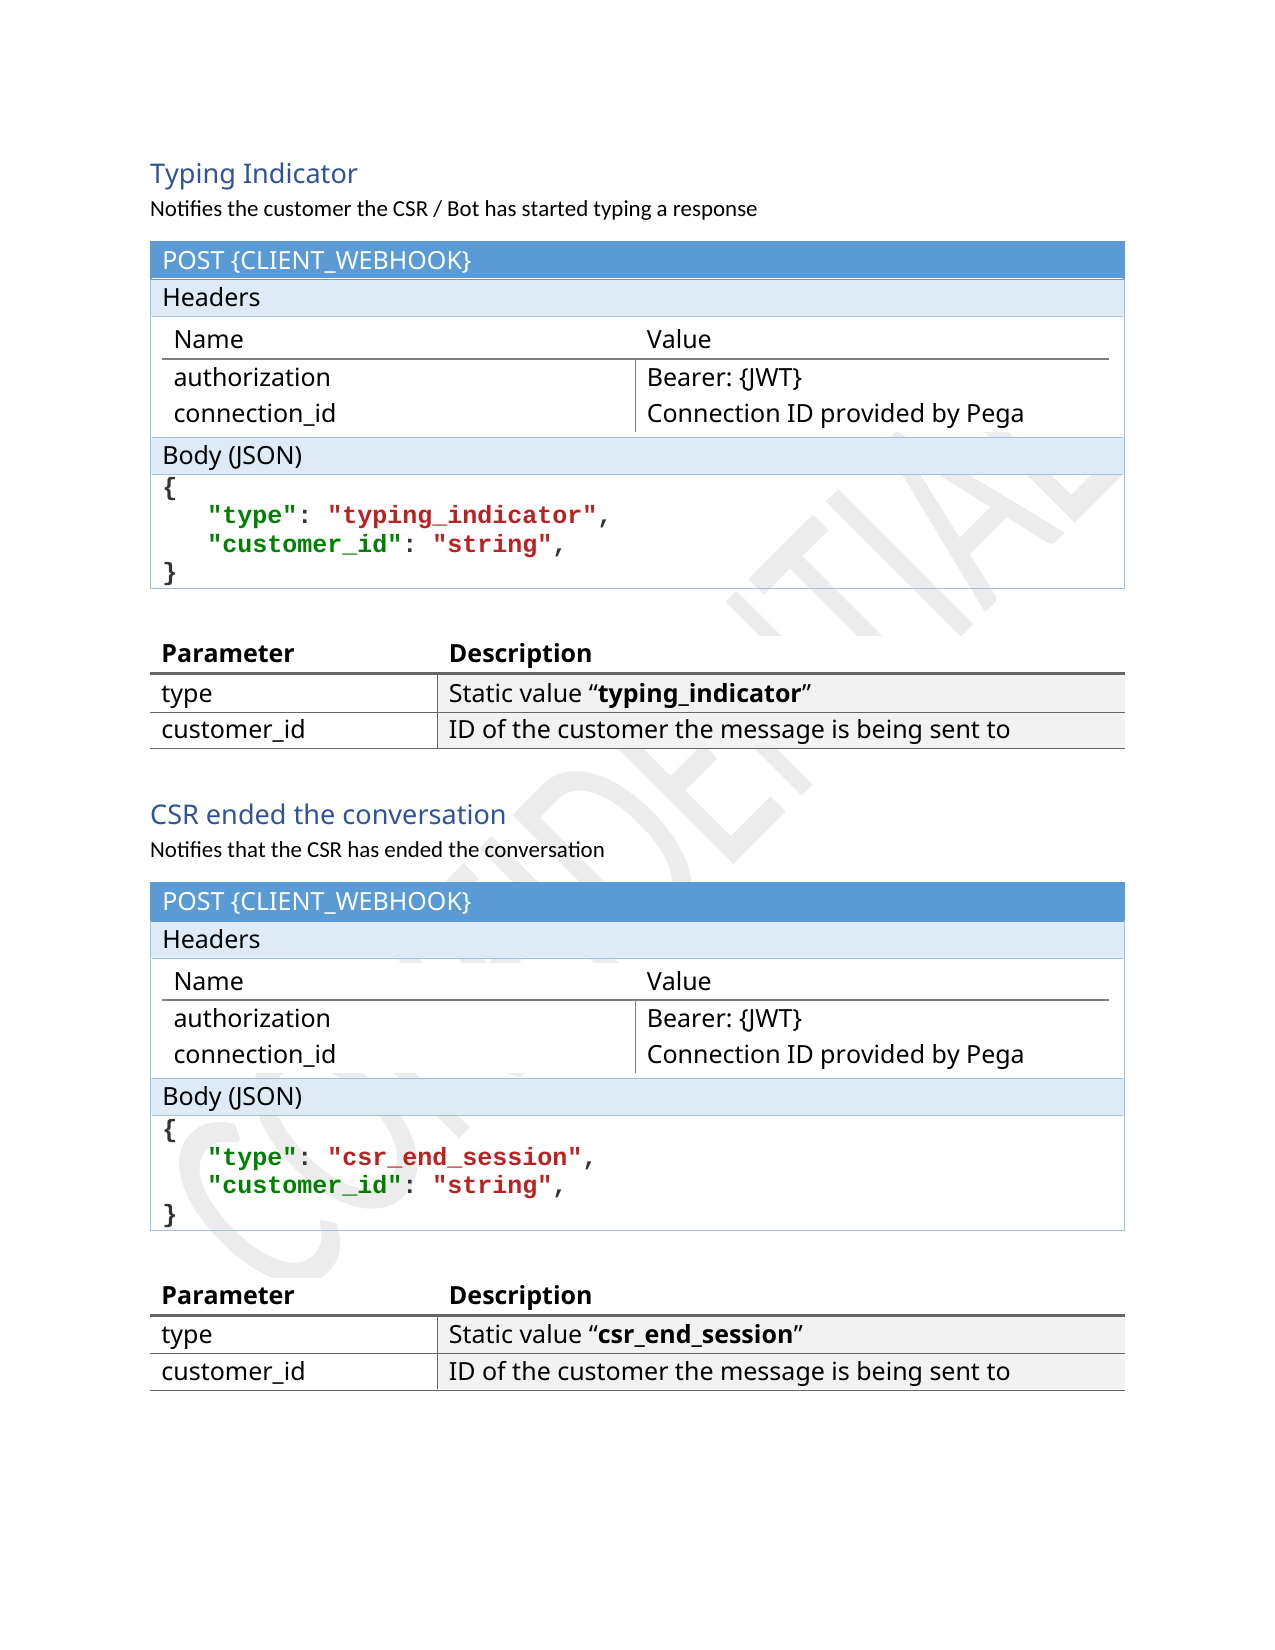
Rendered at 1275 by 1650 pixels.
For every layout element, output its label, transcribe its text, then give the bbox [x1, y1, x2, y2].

table_cell Static value “csr_end_session” [438, 1317, 1125, 1353]
text Notifies the customer the CSR / Bot has started typing a response [150, 194, 1125, 222]
table_header POST {CLIENT_WEBHOOK} [152, 884, 1123, 920]
table_cell { "type": "typing_indicator", "customer_id": "string", } [151, 474, 1124, 588]
subtitle Typing Indicator [150, 154, 1125, 191]
table_cell [151, 316, 1124, 437]
table_header Description [438, 1278, 1125, 1313]
table_cell Body (JSON) [151, 1078, 1124, 1115]
table_cell Headers [151, 922, 1124, 958]
table_header Parameter [150, 636, 437, 672]
table_cell ID of the customer the message is being sent to [438, 713, 1125, 748]
table_cell type [150, 1317, 437, 1353]
table_cell customer_id [150, 713, 437, 748]
subtitle CSR ended the conversation [150, 796, 1125, 832]
table_cell ID of the customer the message is being sent to [438, 1354, 1125, 1389]
table_cell type [150, 675, 437, 711]
table_header Description [438, 636, 1125, 672]
text Notifies that the CSR has ended the conversation [150, 835, 1125, 863]
table_header POST {CLIENT_WEBHOOK} [152, 242, 1123, 278]
table_cell customer_id [150, 1354, 437, 1389]
table_cell [151, 958, 1124, 1078]
table_cell Headers [151, 280, 1124, 316]
table_cell Static value “typing_indicator” [438, 675, 1125, 711]
table_header Parameter [150, 1278, 437, 1313]
table_cell Body (JSON) [151, 437, 1124, 474]
table_cell { "type": "csr_end_session", "customer_id": "string", } [151, 1115, 1124, 1229]
